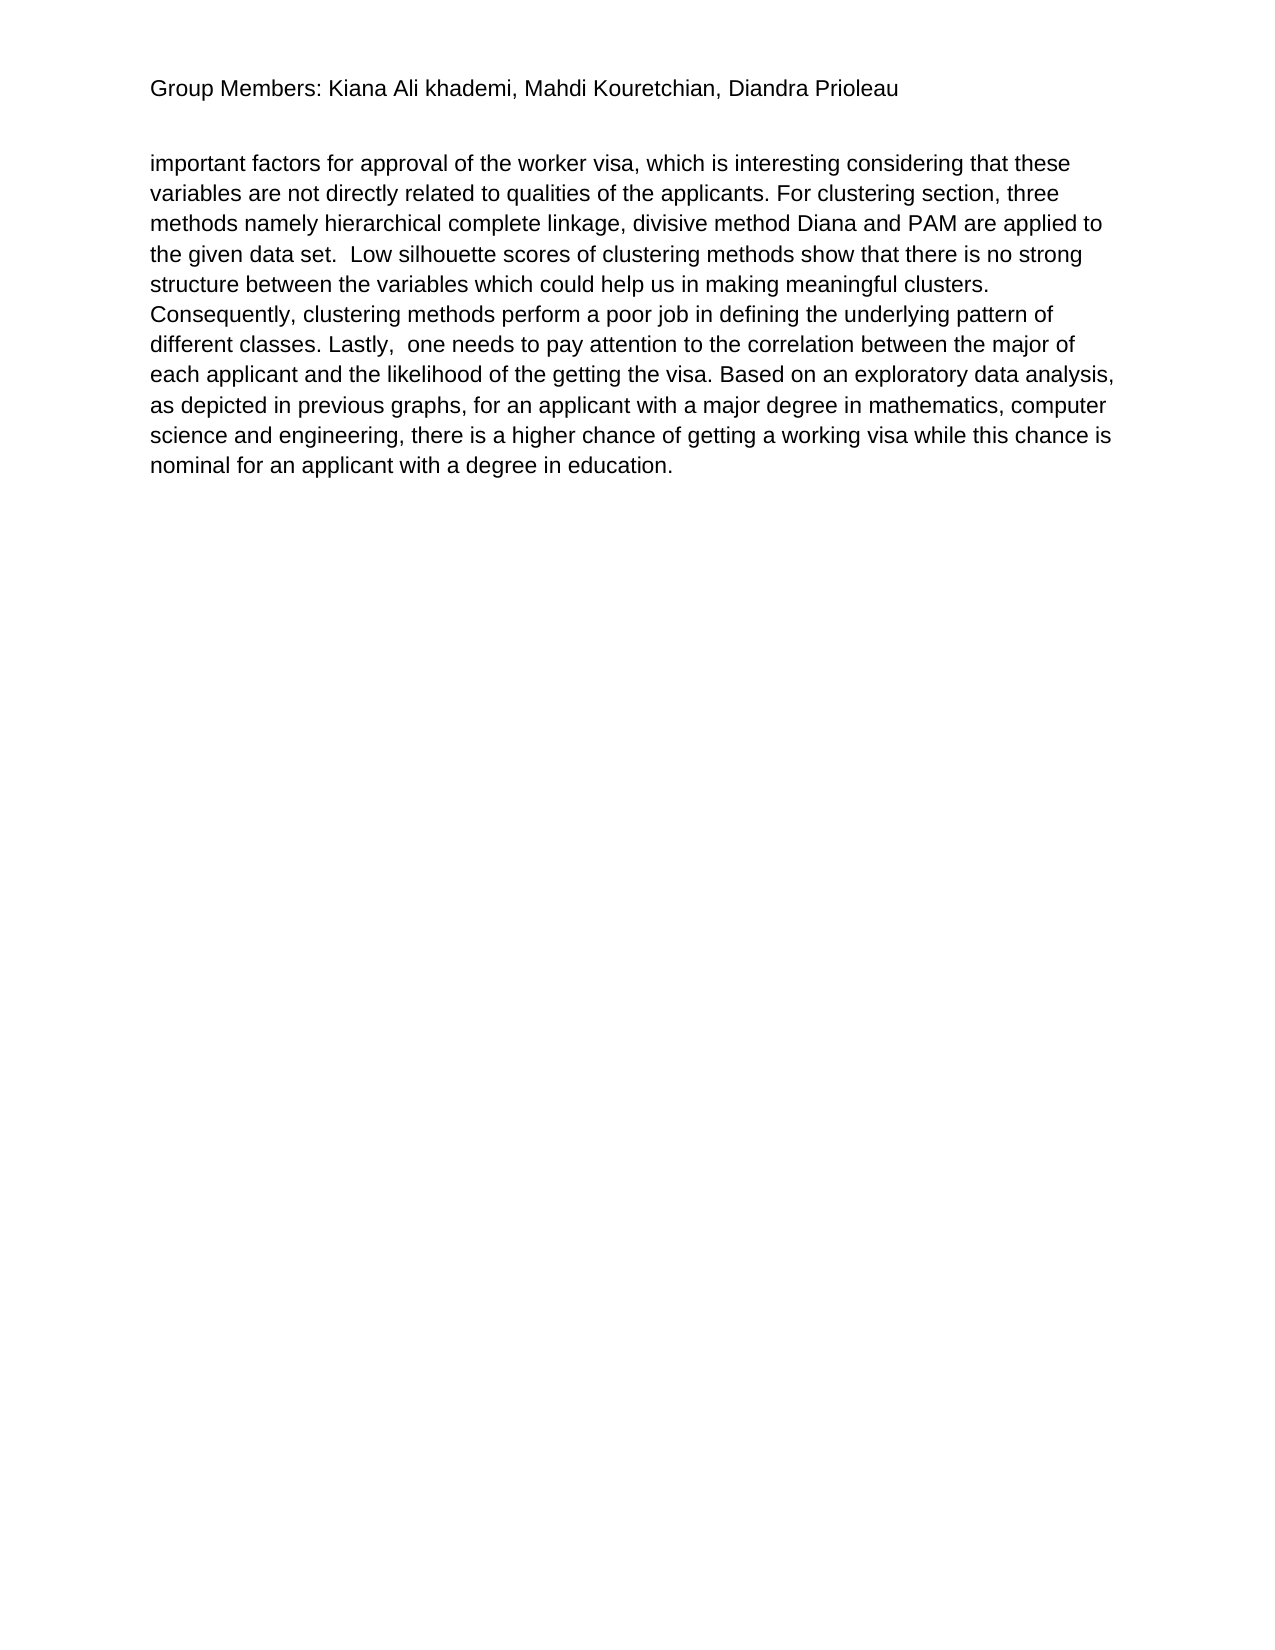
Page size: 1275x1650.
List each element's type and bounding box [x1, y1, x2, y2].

text [150, 150, 1125, 478]
